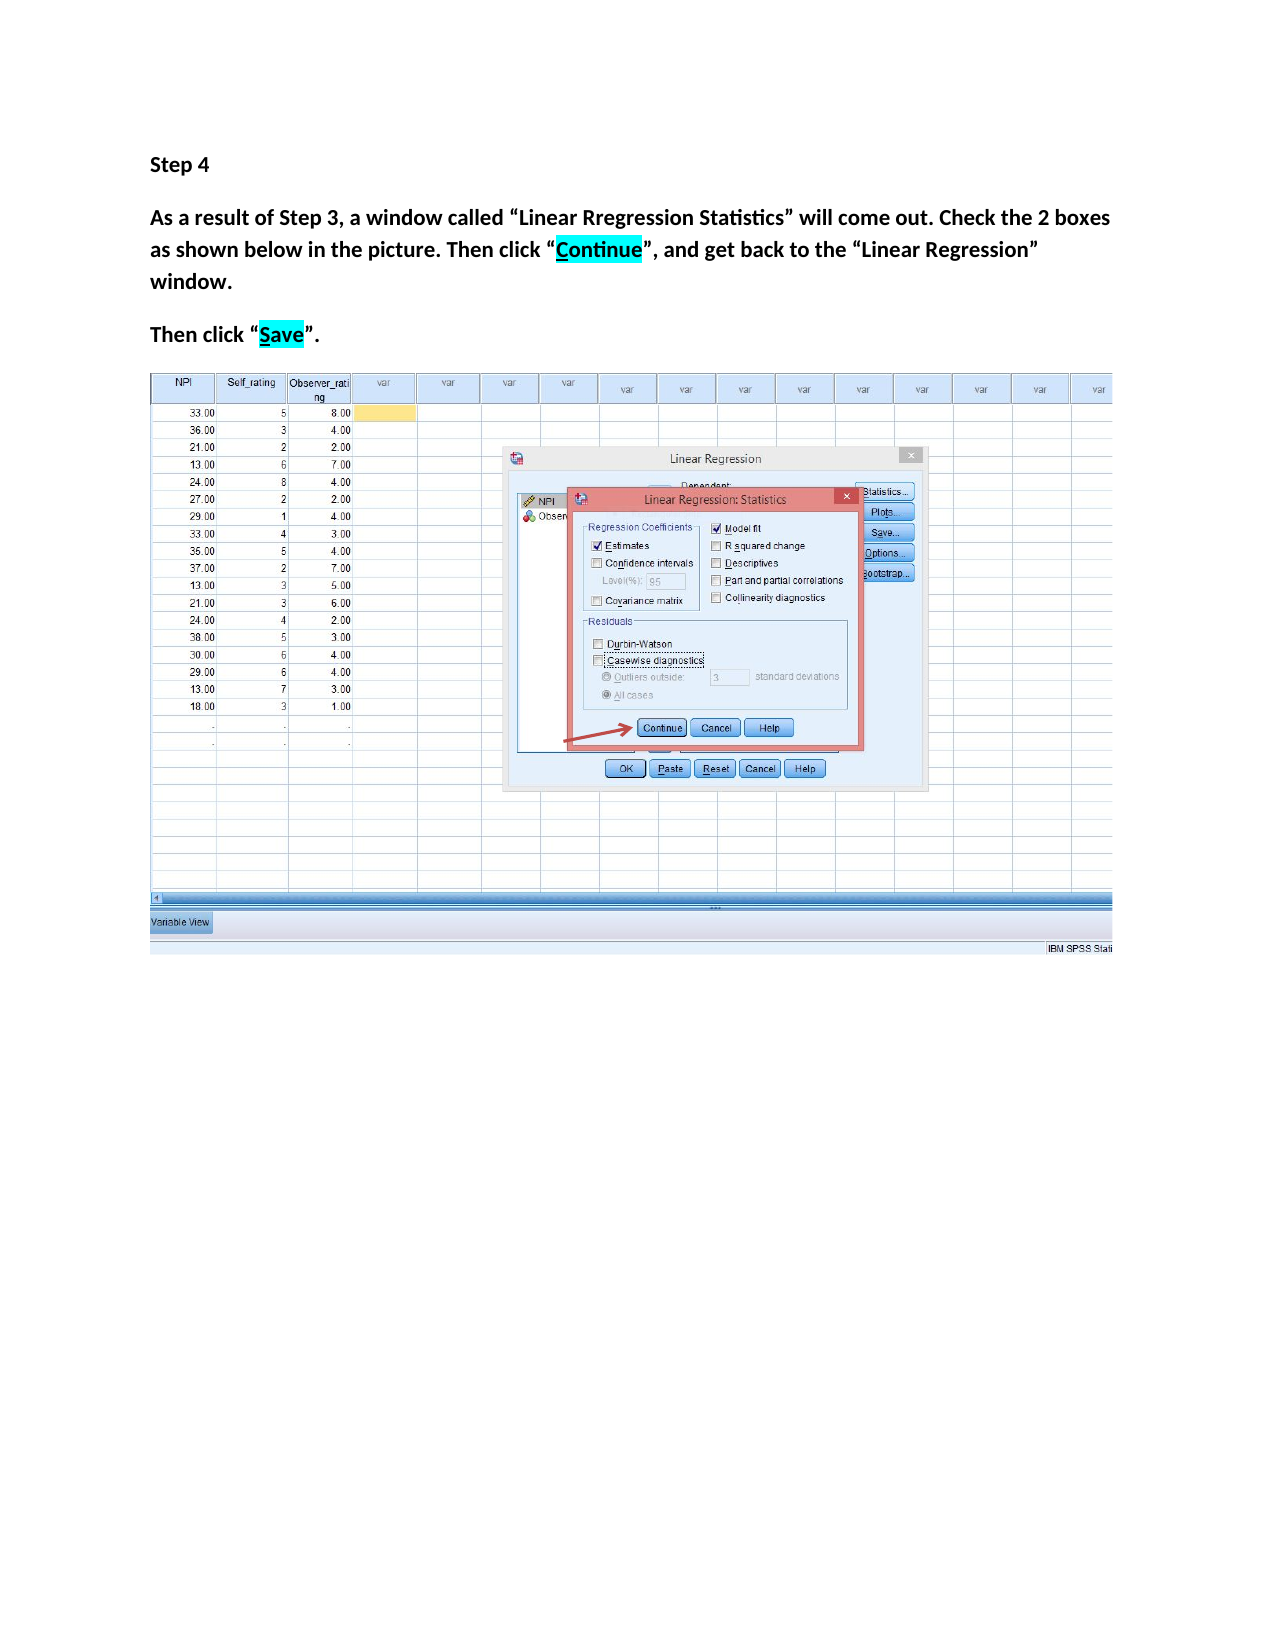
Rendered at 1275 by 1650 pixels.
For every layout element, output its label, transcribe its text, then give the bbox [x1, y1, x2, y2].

text Then click “Save”. [304, 320, 1125, 348]
picture [150, 373, 1113, 955]
text Step 4 [150, 150, 1125, 178]
text As a result of Step 3, a window called “Linear Rregression Statistics” will come out. Check the 2 boxes as shown below in the picture. Then click “Continue”, and get back to the “Linear Regression” window. [150, 203, 1125, 295]
text Then click “Save”. [150, 320, 259, 348]
